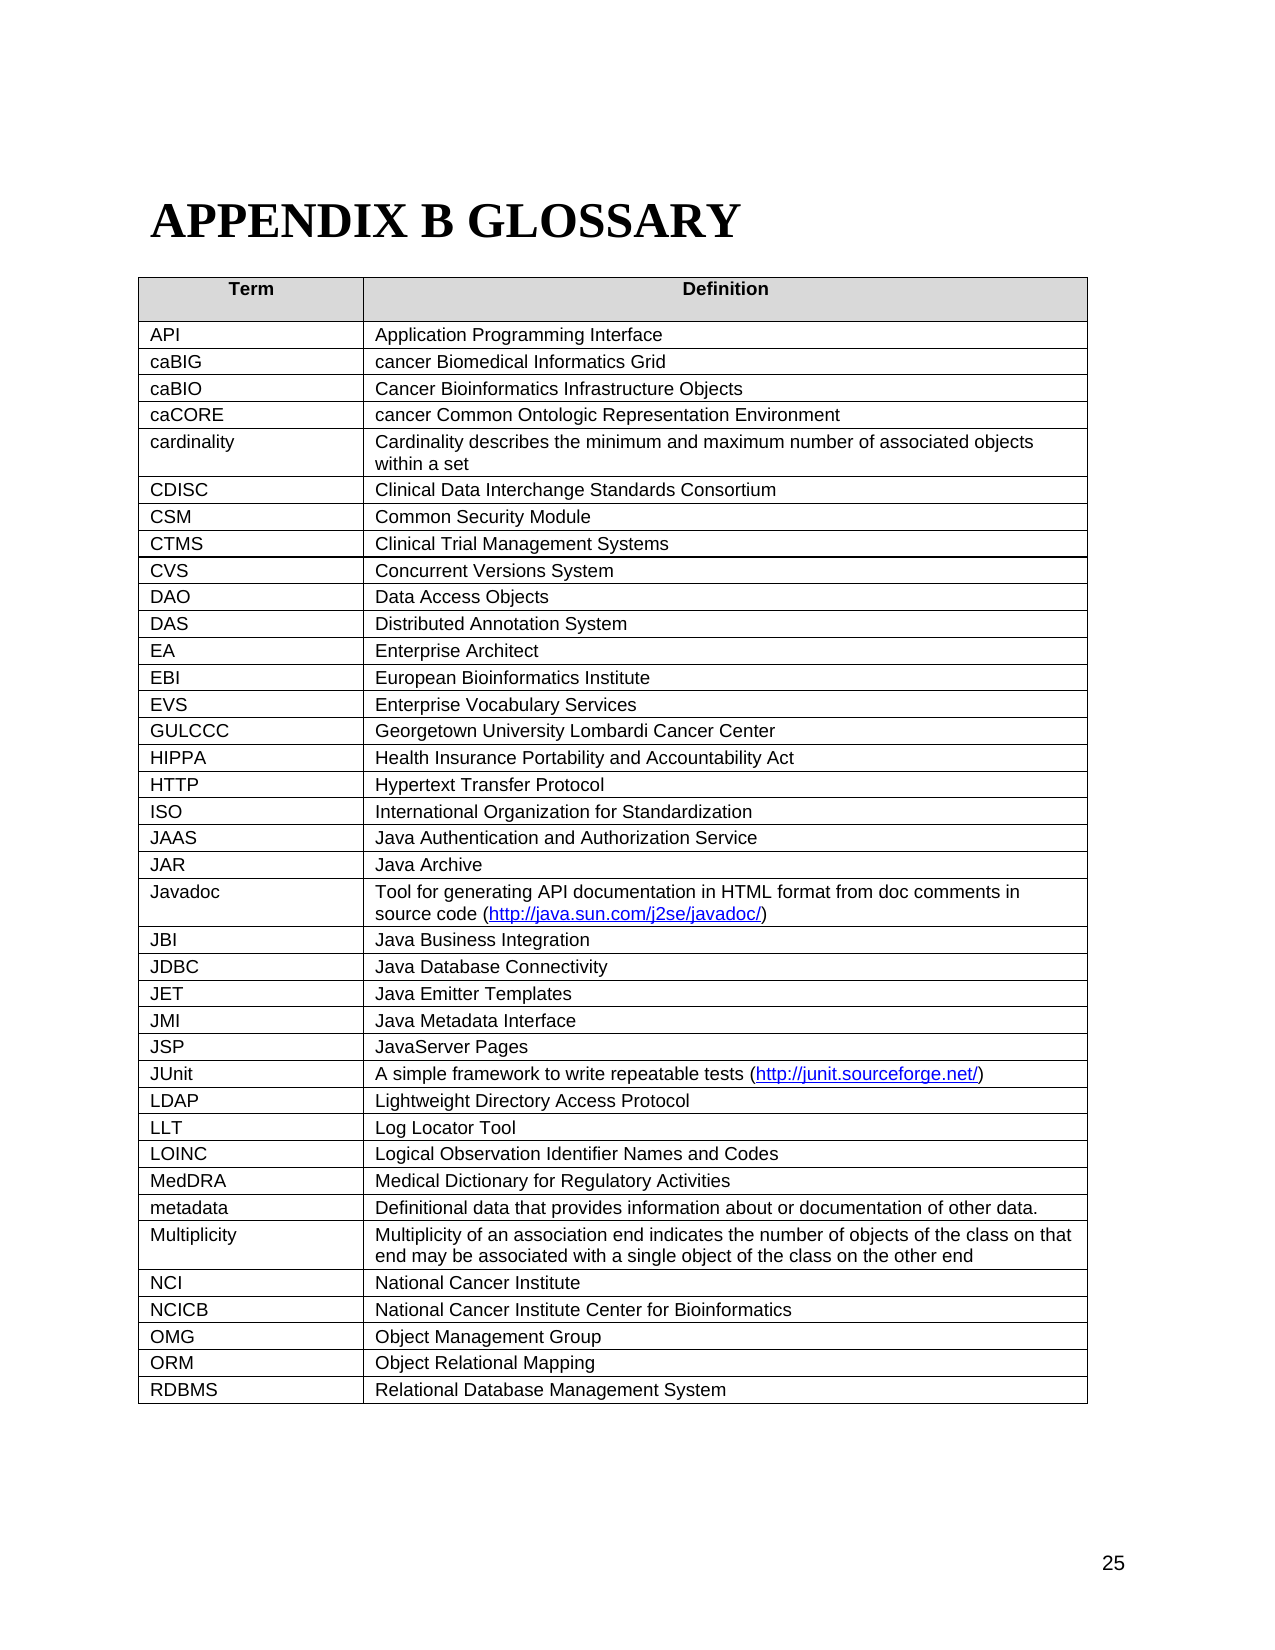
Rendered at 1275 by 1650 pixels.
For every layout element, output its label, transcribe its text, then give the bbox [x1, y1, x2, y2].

table_cell CTMS [139, 531, 363, 556]
table_cell EVS [139, 691, 363, 717]
table_cell caCORE [139, 402, 363, 428]
table_cell ISO [139, 798, 363, 824]
table_cell A simple framework to write repeatable tests (http://junit.sourceforge.net/) [364, 1061, 1087, 1087]
table_cell Common Security Module [364, 504, 1087, 529]
table_cell HTTP [139, 772, 363, 797]
table_cell Distributed Annotation System [364, 611, 1087, 637]
table_header Definition [364, 278, 1087, 321]
table_cell Java Business Integration [364, 927, 1087, 953]
table_header Term [139, 278, 363, 321]
table_cell LLT [139, 1114, 363, 1140]
table_cell Enterprise Architect [364, 638, 1087, 663]
table_cell Object Management Group [364, 1323, 1087, 1349]
table_cell metadata [139, 1195, 363, 1220]
table_cell API [139, 322, 363, 347]
table_cell National Cancer Institute [364, 1270, 1087, 1296]
table_cell Concurrent Versions System [364, 558, 1087, 583]
table_cell MedDRA [139, 1168, 363, 1194]
table_cell JMI [139, 1007, 363, 1033]
text Appendix B Glossary [150, 191, 1125, 248]
table_cell Application Programming Interface [364, 322, 1087, 347]
table_cell ORM [139, 1350, 363, 1376]
table_cell Data Access Objects [364, 584, 1087, 610]
table_cell JAR [139, 852, 363, 878]
table_cell EBI [139, 665, 363, 690]
table_cell CDISC [139, 477, 363, 503]
table_cell NCICB [139, 1297, 363, 1322]
table_cell Javadoc [139, 879, 363, 926]
table_cell Georgetown University Lombardi Cancer Center [364, 718, 1087, 744]
table_cell Relational Database Management System [364, 1377, 1087, 1403]
table_cell JavaServer Pages [364, 1034, 1087, 1060]
table_cell EA [139, 638, 363, 663]
table_cell JSP [139, 1034, 363, 1060]
table_cell JBI [139, 927, 363, 953]
table_cell Java Emitter Templates [364, 981, 1087, 1006]
table_cell Definitional data that provides information about or documentation of other data. [364, 1195, 1087, 1220]
table_cell Multiplicity [139, 1221, 363, 1269]
table_cell Log Locator Tool [364, 1114, 1087, 1140]
table_cell Hypertext Transfer Protocol [364, 772, 1087, 797]
table_cell DAS [139, 611, 363, 637]
table_cell NCI [139, 1270, 363, 1296]
table_cell cancer Biomedical Informatics Grid [364, 349, 1087, 374]
table_cell JUnit [139, 1061, 363, 1087]
table_cell cardinality [139, 429, 363, 476]
table_cell OMG [139, 1323, 363, 1349]
table_cell CVS [139, 558, 363, 583]
table_cell Object Relational Mapping [364, 1350, 1087, 1376]
table_cell Java Metadata Interface [364, 1007, 1087, 1033]
table_cell Clinical Trial Management Systems [364, 531, 1087, 556]
table_cell JET [139, 981, 363, 1006]
table_cell European Bioinformatics Institute [364, 665, 1087, 690]
table_cell Logical Observation Identifier Names and Codes [364, 1141, 1087, 1167]
table_cell JDBC [139, 954, 363, 979]
table_cell Clinical Data Interchange Standards Consortium [364, 477, 1087, 503]
table_cell CSM [139, 504, 363, 529]
table_cell Cardinality describes the minimum and maximum number of associated objects within a set [364, 429, 1087, 476]
table_cell Lightweight Directory Access Protocol [364, 1088, 1087, 1113]
table_cell National Cancer Institute Center for Bioinformatics [364, 1297, 1087, 1322]
table_cell caBIO [139, 375, 363, 401]
table_cell International Organization for Standardization [364, 798, 1087, 824]
table_cell Multiplicity of an association end indicates the number of objects of the class on that end may be associated with a single object of the class on the other end [364, 1221, 1087, 1269]
table_cell LDAP [139, 1088, 363, 1113]
table_cell GULCCC [139, 718, 363, 744]
table_cell Java Authentication and Authorization Service [364, 825, 1087, 851]
table_cell Java Archive [364, 852, 1087, 878]
table_cell Health Insurance Portability and Accountability Act [364, 745, 1087, 771]
table_cell Medical Dictionary for Regulatory Activities [364, 1168, 1087, 1194]
table_cell Cancer Bioinformatics Infrastructure Objects [364, 375, 1087, 401]
table_cell JAAS [139, 825, 363, 851]
table_cell Enterprise Vocabulary Services [364, 691, 1087, 717]
table_cell cancer Common Ontologic Representation Environment [364, 402, 1087, 428]
table_cell Tool for generating API documentation in HTML format from doc comments in source code (http://java.sun.com/j2se/javadoc/) [364, 879, 1087, 926]
table_cell Java Database Connectivity [364, 954, 1087, 979]
table_cell caBIG [139, 349, 363, 374]
table_cell LOINC [139, 1141, 363, 1167]
table_cell RDBMS [139, 1377, 363, 1403]
table_cell HIPPA [139, 745, 363, 771]
table_cell DAO [139, 584, 363, 610]
